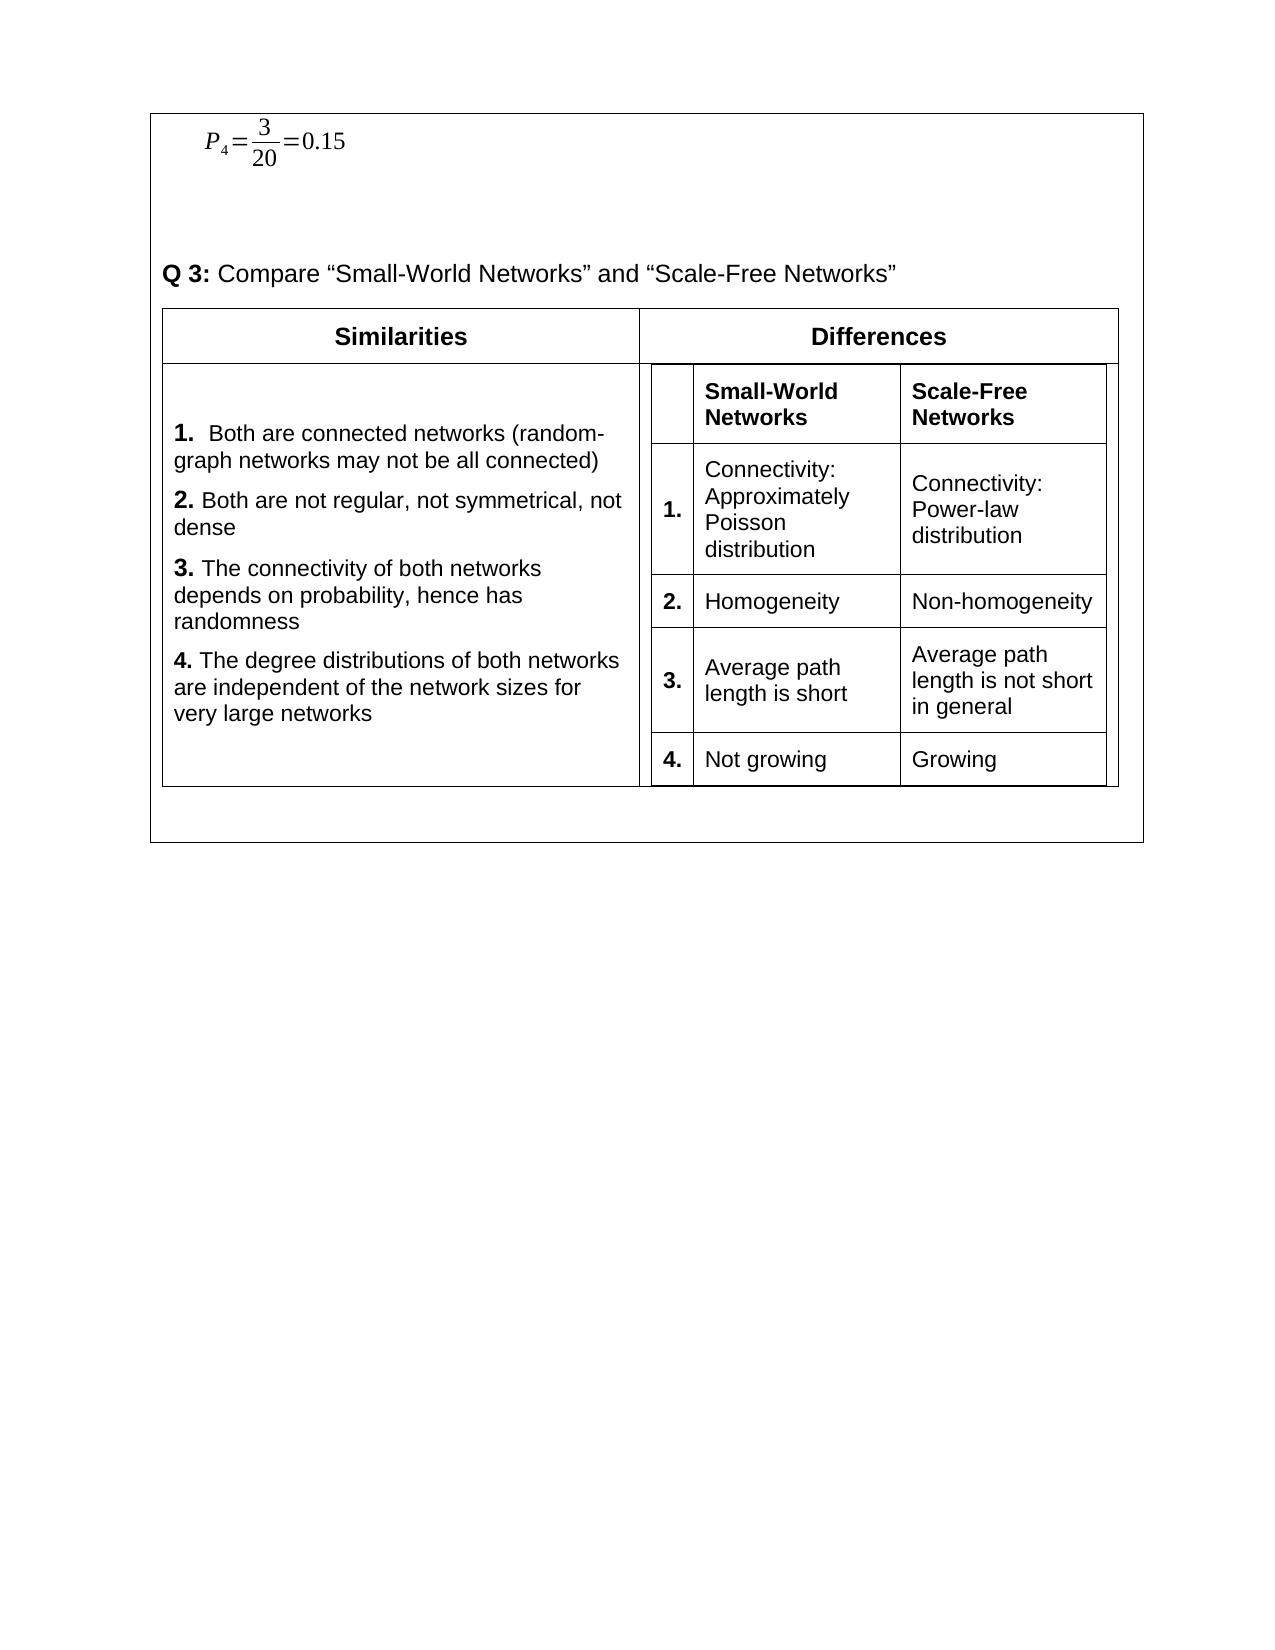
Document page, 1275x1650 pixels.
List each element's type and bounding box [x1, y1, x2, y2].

table_header [151, 114, 1143, 842]
